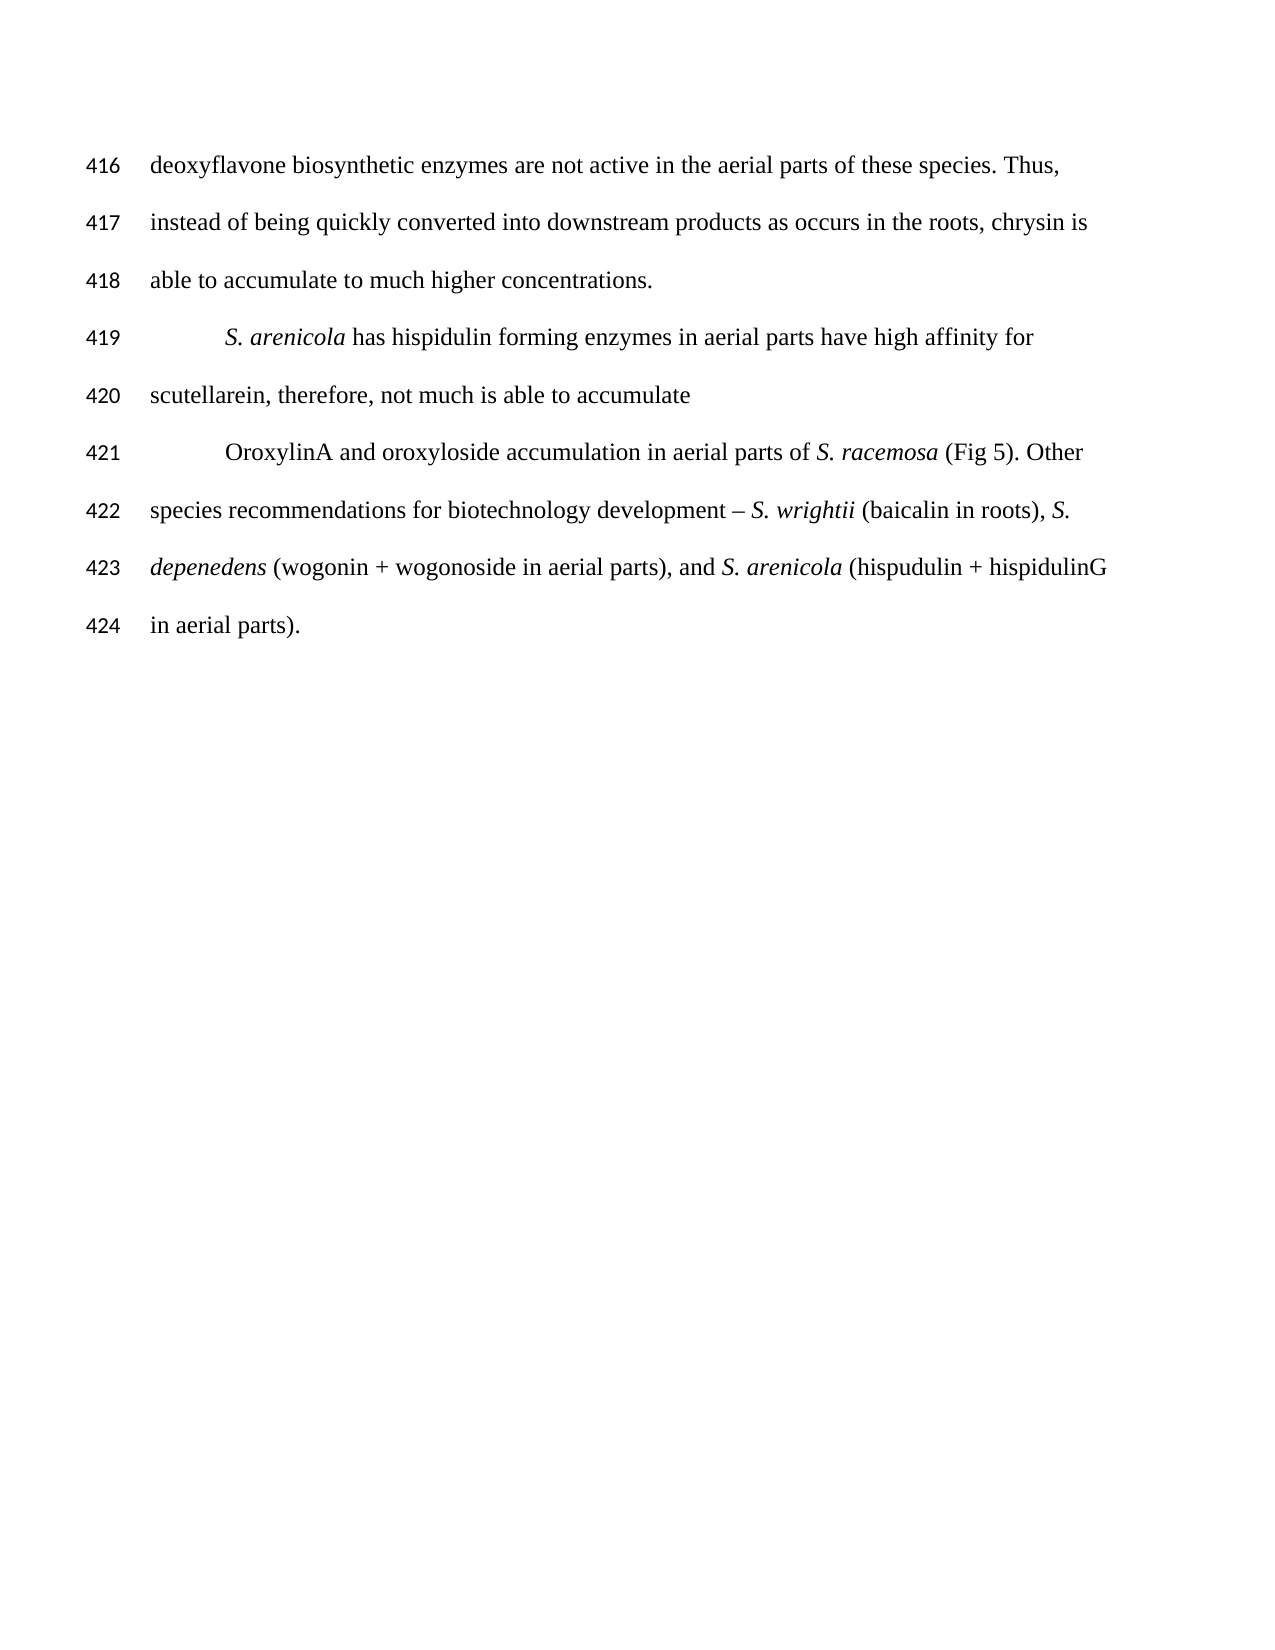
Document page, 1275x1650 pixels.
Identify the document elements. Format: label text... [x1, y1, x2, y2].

text OroxylinA and oroxyloside accumulation in aerial parts of S. racemosa (Fig 5). Other species recommendations for biotechnology development – S. wrightii (baicalin in roots), S. depenedens (wogonin + wogonoside in aerial parts), and S. arenicola (hispudulin + hispidulinG in aerial parts). [150, 437, 1125, 639]
text S. arenicola has hispidulin forming enzymes in aerial parts have high affinity for scutellarein, therefore, not much is able to accumulate [150, 322, 1125, 409]
